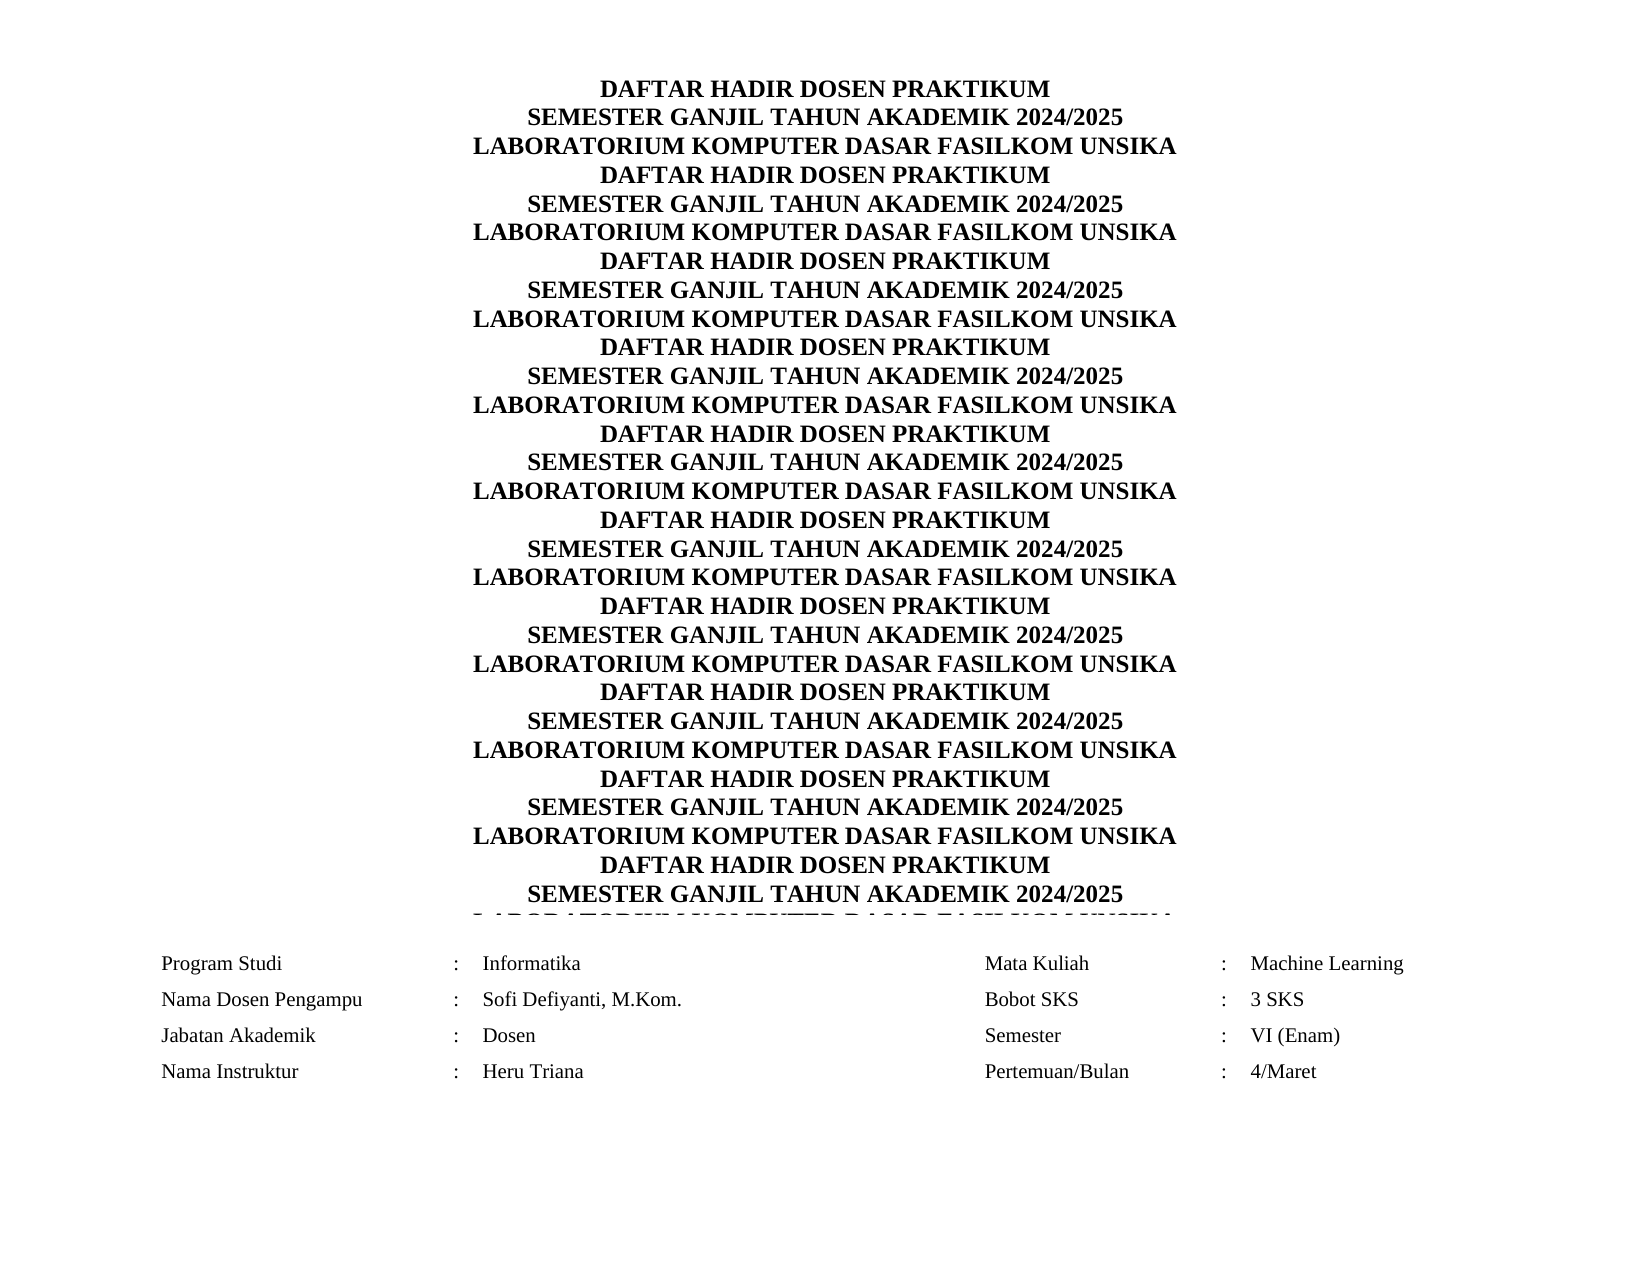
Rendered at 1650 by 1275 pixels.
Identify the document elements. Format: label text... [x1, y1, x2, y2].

table_cell : [442, 1053, 471, 1089]
table_header Mata Kuliah [973, 945, 1209, 981]
table_cell Jabatan Akademik [150, 1017, 442, 1053]
table_cell : [442, 981, 471, 1017]
table_header Informatika [471, 945, 973, 981]
table_cell Nama Instruktur [150, 1053, 442, 1089]
table_cell : [1210, 1017, 1239, 1053]
table_cell VI (Enam) [1239, 1017, 1519, 1053]
table_cell Bobot SKS [973, 981, 1209, 1017]
table_cell Heru Triana [471, 1053, 973, 1089]
table_header Machine Learning [1239, 945, 1519, 981]
table_header : [1210, 945, 1239, 981]
table_cell Dosen [471, 1017, 973, 1053]
table_header : [442, 945, 471, 981]
table_cell : [1210, 1053, 1239, 1089]
table_cell 4/Maret [1239, 1053, 1519, 1089]
table_header Program Studi [150, 945, 442, 981]
table_cell 3 SKS [1239, 981, 1519, 1017]
table_cell Pertemuan/Bulan [973, 1053, 1209, 1089]
table_cell : [442, 1017, 471, 1053]
table_cell Sofi Defiyanti, M.Kom. [471, 981, 973, 1017]
table_cell Nama Dosen Pengampu [150, 981, 442, 1017]
table_cell Semester [973, 1017, 1209, 1053]
table_cell : [1210, 981, 1239, 1017]
